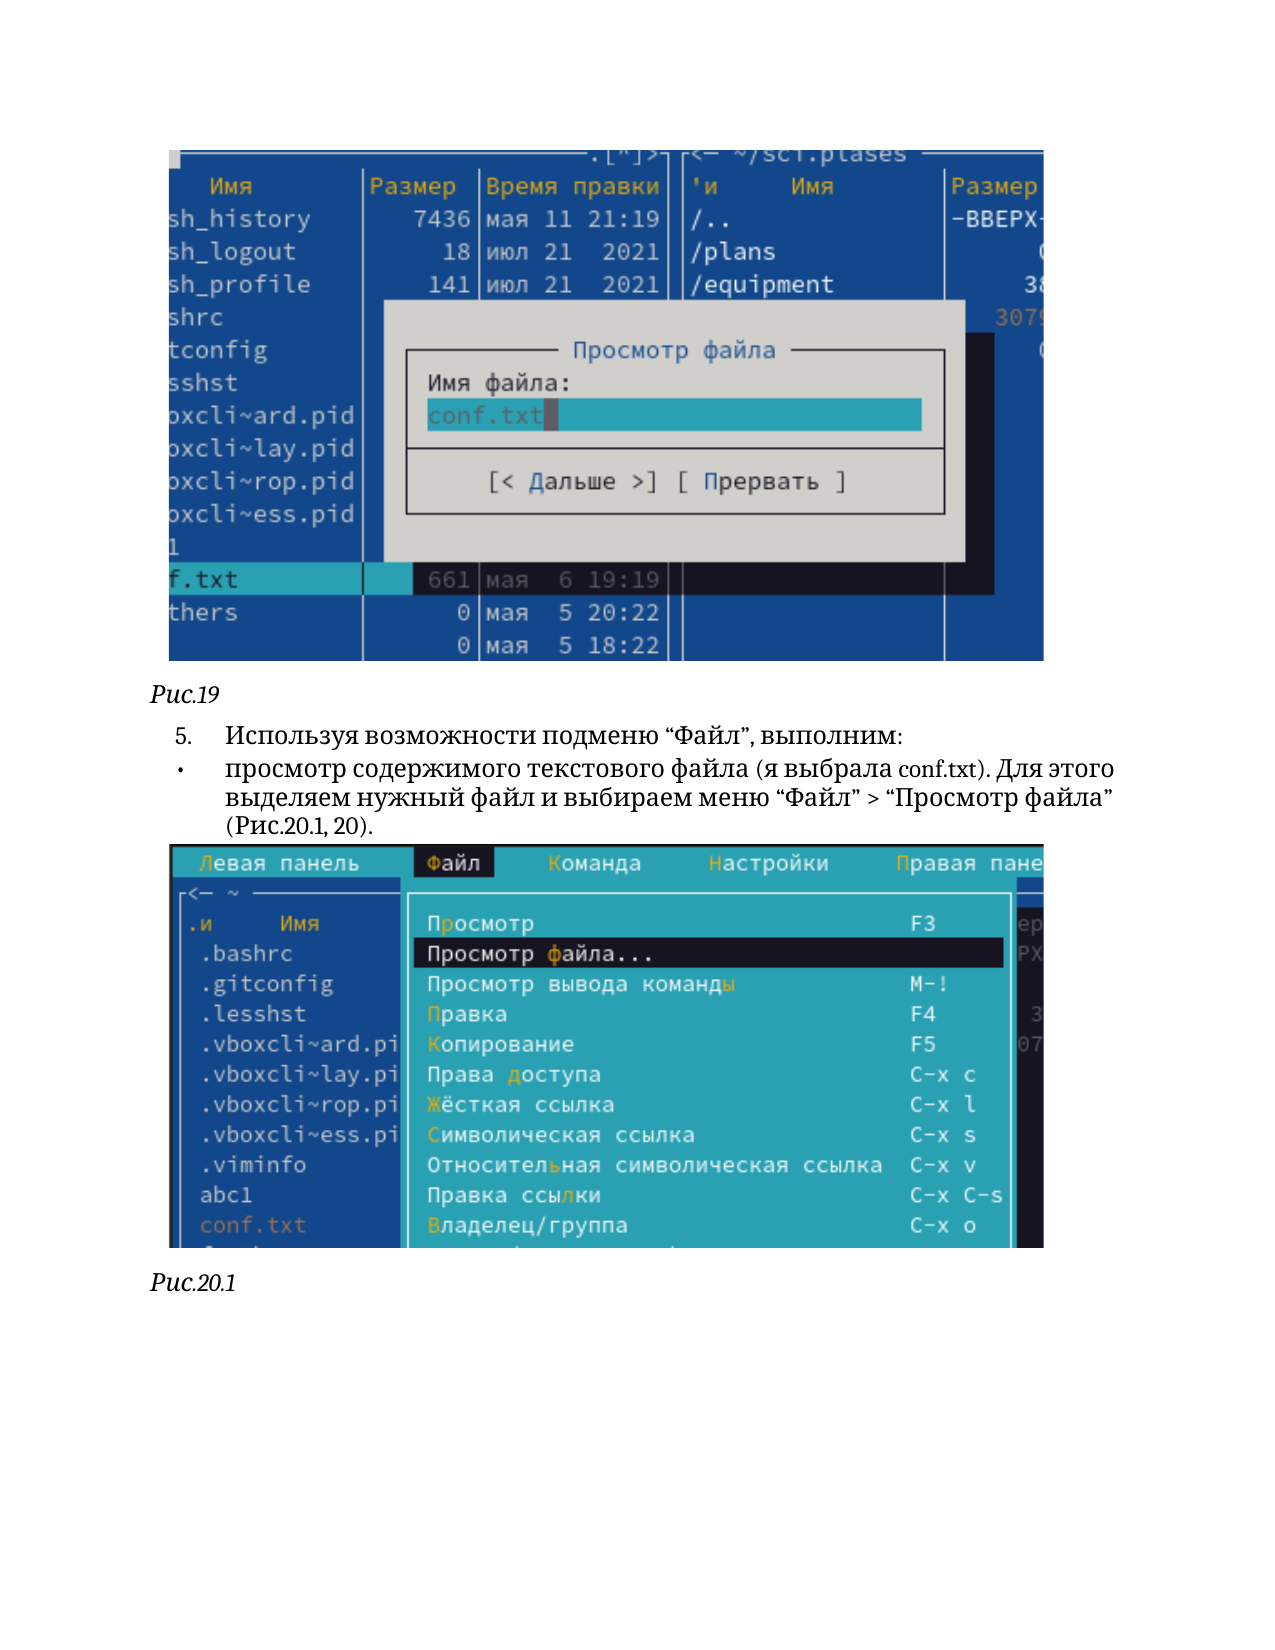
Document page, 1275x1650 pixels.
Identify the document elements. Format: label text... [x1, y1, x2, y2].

text Рис.19 [150, 681, 1125, 710]
list Используя возможности подменю “Файл”, выполним: [175, 722, 1125, 751]
picture [168, 844, 1044, 1248]
text Рис.20.1 [150, 1269, 1125, 1297]
picture [168, 150, 1044, 661]
list просмотр содержимого текстового файла (я выбрала conf.txt). Для этого выделяем нужный файл и выбираем меню “Файл” > “Просмотр файла” (Рис.20.1, 20). [175, 755, 1125, 841]
